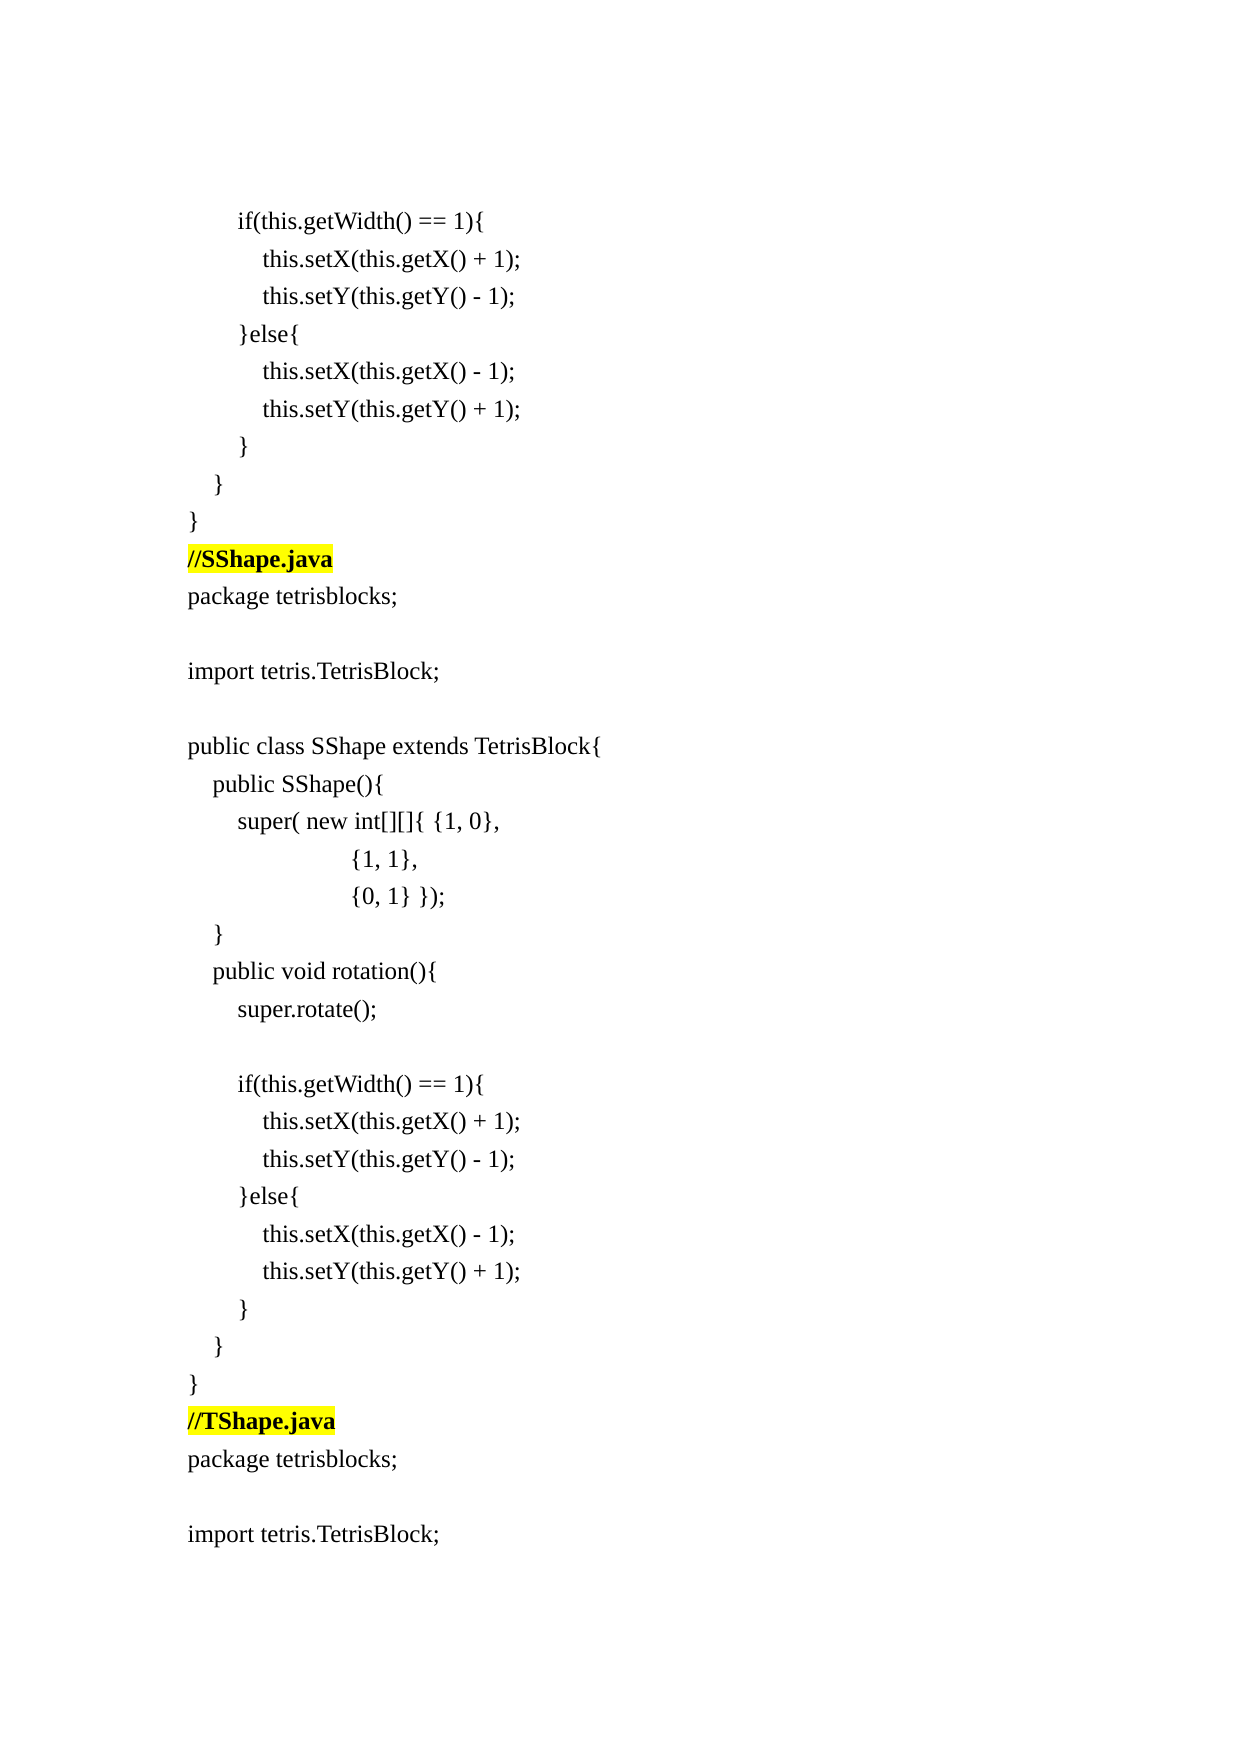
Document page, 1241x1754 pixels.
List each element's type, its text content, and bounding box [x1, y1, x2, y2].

text {0, 1} }); [187, 877, 1053, 914]
text }else{ [187, 314, 1053, 352]
text public class SShape extends TetrisBlock{ [187, 727, 1053, 764]
text this.setX(this.getX() + 1); [187, 1102, 1053, 1139]
text if(this.getWidth() == 1){ [187, 202, 1053, 239]
text } [187, 1327, 1053, 1364]
text this.setY(this.getY() + 1); [187, 389, 1053, 427]
text } [187, 427, 1053, 464]
text import tetris.TetrisBlock; [187, 652, 1053, 689]
text //TShape.java [187, 1402, 1053, 1439]
text {1, 1}, [187, 839, 1053, 877]
text } [187, 914, 1053, 952]
text } [187, 464, 1053, 502]
text this.setX(this.getX() - 1); [187, 352, 1053, 389]
text this.setX(this.getX() - 1); [187, 1214, 1053, 1252]
text package tetrisblocks; [187, 577, 1053, 614]
text this.setY(this.getY() - 1); [187, 277, 1053, 314]
text this.setX(this.getX() + 1); [187, 239, 1053, 277]
text public SShape(){ [187, 764, 1053, 802]
text } [187, 502, 1053, 539]
text //SShape.java [187, 539, 1053, 577]
text this.setY(this.getY() + 1); [187, 1252, 1053, 1289]
text package tetrisblocks; [187, 1439, 1053, 1477]
text super.rotate(); [187, 989, 1053, 1027]
text } [187, 1364, 1053, 1402]
text this.setY(this.getY() - 1); [187, 1139, 1053, 1177]
text } [187, 1289, 1053, 1327]
text if(this.getWidth() == 1){ [187, 1064, 1053, 1102]
text public void rotation(){ [187, 952, 1053, 989]
text import tetris.TetrisBlock; [187, 1514, 1053, 1552]
text super( new int[][]{ {1, 0}, [187, 802, 1053, 839]
text }else{ [187, 1177, 1053, 1214]
